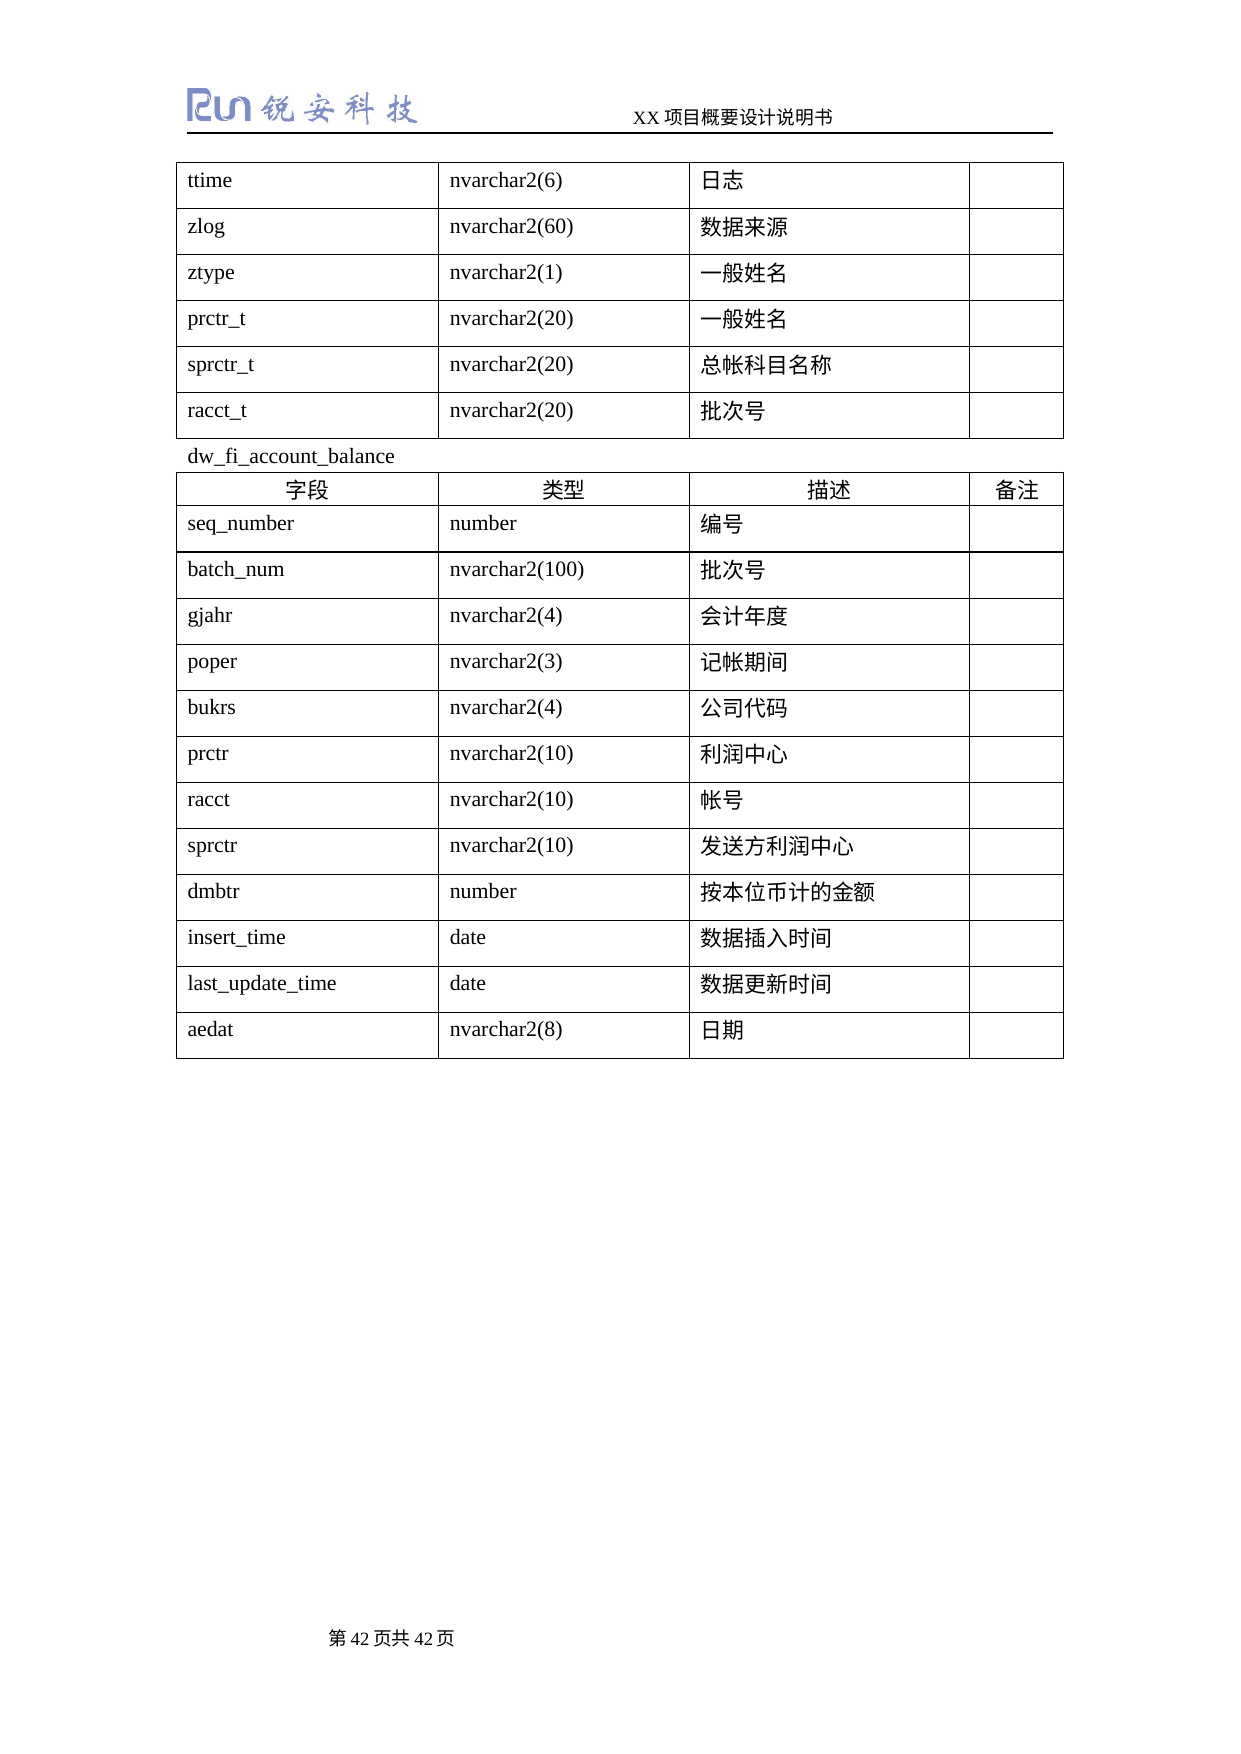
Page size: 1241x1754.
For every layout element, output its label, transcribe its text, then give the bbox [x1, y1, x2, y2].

picture [187, 88, 418, 125]
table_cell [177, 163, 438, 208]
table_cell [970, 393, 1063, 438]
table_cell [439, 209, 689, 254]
text dw_fi_account_balance [187, 439, 1053, 472]
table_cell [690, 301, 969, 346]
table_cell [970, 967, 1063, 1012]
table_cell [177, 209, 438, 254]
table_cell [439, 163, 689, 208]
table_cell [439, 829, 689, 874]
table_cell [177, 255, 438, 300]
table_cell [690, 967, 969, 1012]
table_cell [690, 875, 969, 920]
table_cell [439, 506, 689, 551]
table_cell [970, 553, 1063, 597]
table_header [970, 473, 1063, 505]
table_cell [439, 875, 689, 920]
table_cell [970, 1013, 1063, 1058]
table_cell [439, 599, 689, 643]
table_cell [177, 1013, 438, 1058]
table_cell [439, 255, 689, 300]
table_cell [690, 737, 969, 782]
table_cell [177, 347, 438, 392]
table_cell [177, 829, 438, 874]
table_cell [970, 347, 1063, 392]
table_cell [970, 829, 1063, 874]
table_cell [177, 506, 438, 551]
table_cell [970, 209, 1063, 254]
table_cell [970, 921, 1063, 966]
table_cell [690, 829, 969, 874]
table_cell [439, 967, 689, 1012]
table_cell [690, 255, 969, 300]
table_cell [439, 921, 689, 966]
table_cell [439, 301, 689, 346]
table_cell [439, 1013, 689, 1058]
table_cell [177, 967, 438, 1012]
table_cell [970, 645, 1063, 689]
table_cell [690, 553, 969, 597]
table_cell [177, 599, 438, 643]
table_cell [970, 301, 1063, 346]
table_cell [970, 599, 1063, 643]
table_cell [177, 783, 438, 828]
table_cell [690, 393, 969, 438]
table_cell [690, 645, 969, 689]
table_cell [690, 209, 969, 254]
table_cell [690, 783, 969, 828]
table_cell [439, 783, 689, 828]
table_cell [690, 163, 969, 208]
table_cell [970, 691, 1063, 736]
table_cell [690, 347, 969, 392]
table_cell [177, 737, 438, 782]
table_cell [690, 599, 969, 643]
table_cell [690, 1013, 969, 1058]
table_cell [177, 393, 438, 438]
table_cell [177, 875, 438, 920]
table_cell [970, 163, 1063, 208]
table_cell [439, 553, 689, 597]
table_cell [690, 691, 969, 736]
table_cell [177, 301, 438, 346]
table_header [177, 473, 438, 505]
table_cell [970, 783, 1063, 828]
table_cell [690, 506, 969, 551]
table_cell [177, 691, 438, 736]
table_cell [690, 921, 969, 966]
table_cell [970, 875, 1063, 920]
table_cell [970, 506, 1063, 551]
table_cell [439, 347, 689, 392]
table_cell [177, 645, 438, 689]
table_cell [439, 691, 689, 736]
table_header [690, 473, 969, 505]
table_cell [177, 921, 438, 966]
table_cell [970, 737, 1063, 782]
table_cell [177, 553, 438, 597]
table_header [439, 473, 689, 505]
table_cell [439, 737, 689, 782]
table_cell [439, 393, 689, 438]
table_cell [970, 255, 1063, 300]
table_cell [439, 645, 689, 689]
